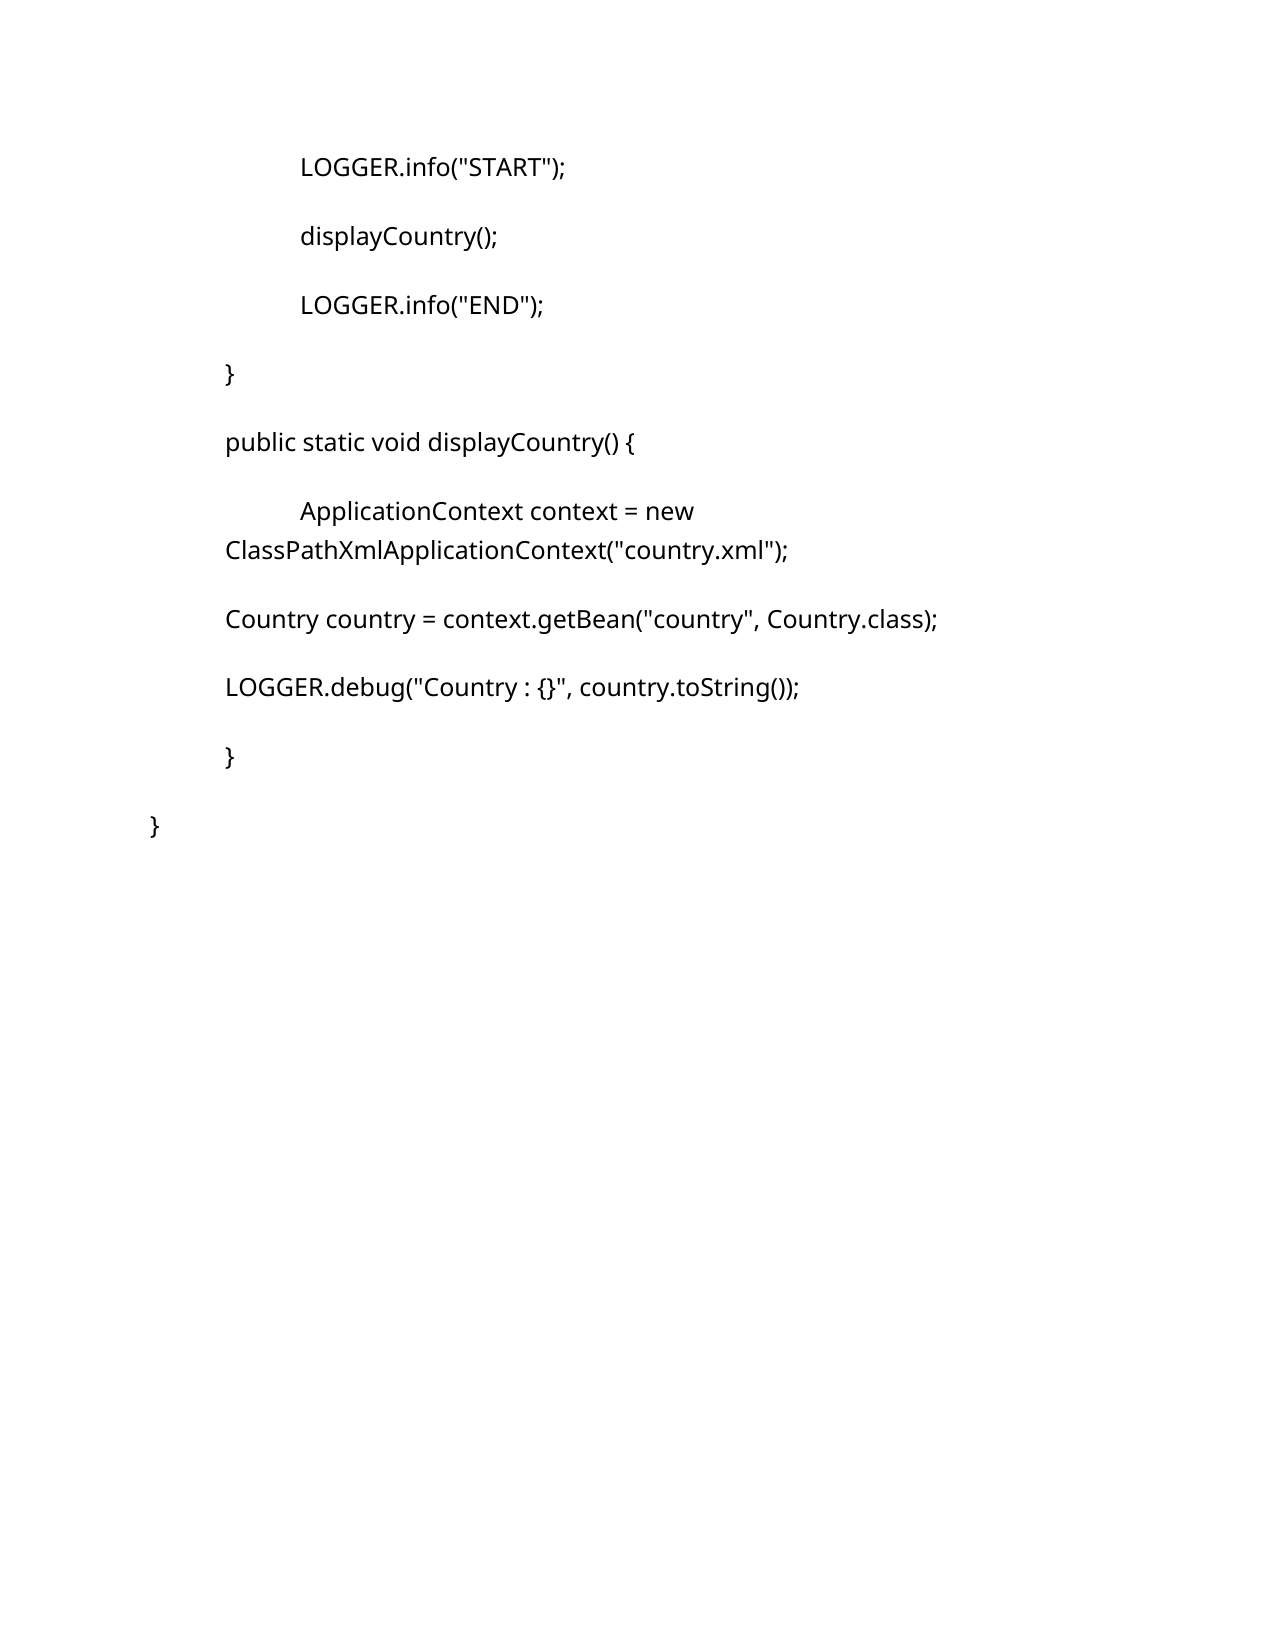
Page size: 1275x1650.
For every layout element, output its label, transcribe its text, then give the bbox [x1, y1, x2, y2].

text LOGGER.debug("Country : {}", country.toString()); [150, 670, 1125, 704]
text } [150, 807, 1125, 841]
text } [150, 356, 1125, 390]
text LOGGER.info("END"); [225, 287, 1125, 321]
text LOGGER.info("START"); [225, 150, 1125, 184]
text } [150, 739, 1125, 773]
text Country country = context.getBean("country", Country.class); [150, 601, 1125, 635]
text ApplicationContext context = new ClassPathXmlApplicationContext("country.xml"); [225, 493, 1125, 567]
text displayCountry(); [225, 219, 1125, 253]
text public static void displayCountry() { [150, 424, 1125, 459]
